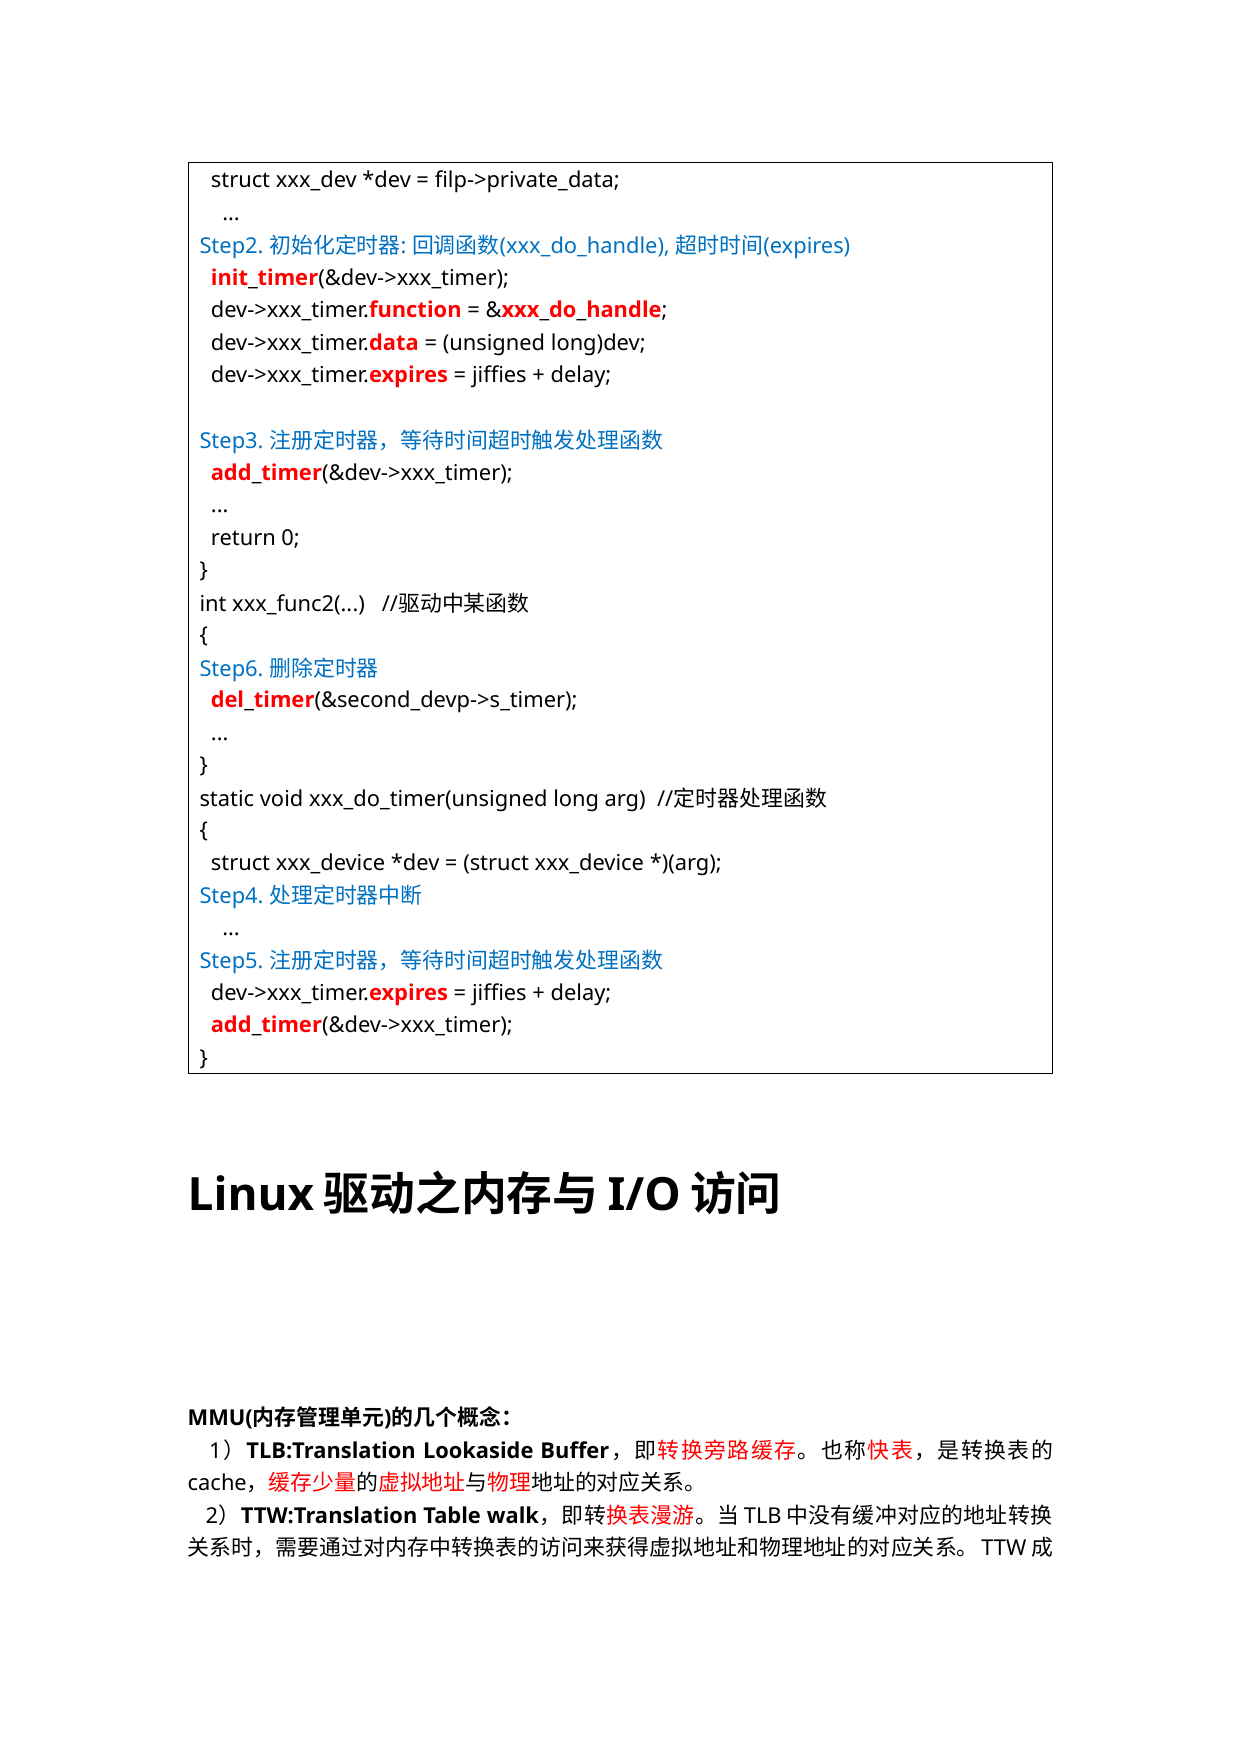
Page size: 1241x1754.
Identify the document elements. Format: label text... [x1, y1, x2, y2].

text 1）TLB:Translation Lookaside Buffer，即转换旁路缓存。也称快表，是转换表的cache，缓存少量的虚拟地址与物理地址的对应关系。 [187, 1433, 1053, 1498]
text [187, 1498, 1053, 1563]
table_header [189, 163, 1052, 1073]
subtitle Linux驱动之内存与I/O访问 [187, 1142, 1053, 1239]
text MMU(内存管理单元)的几个概念： [187, 1400, 1053, 1433]
